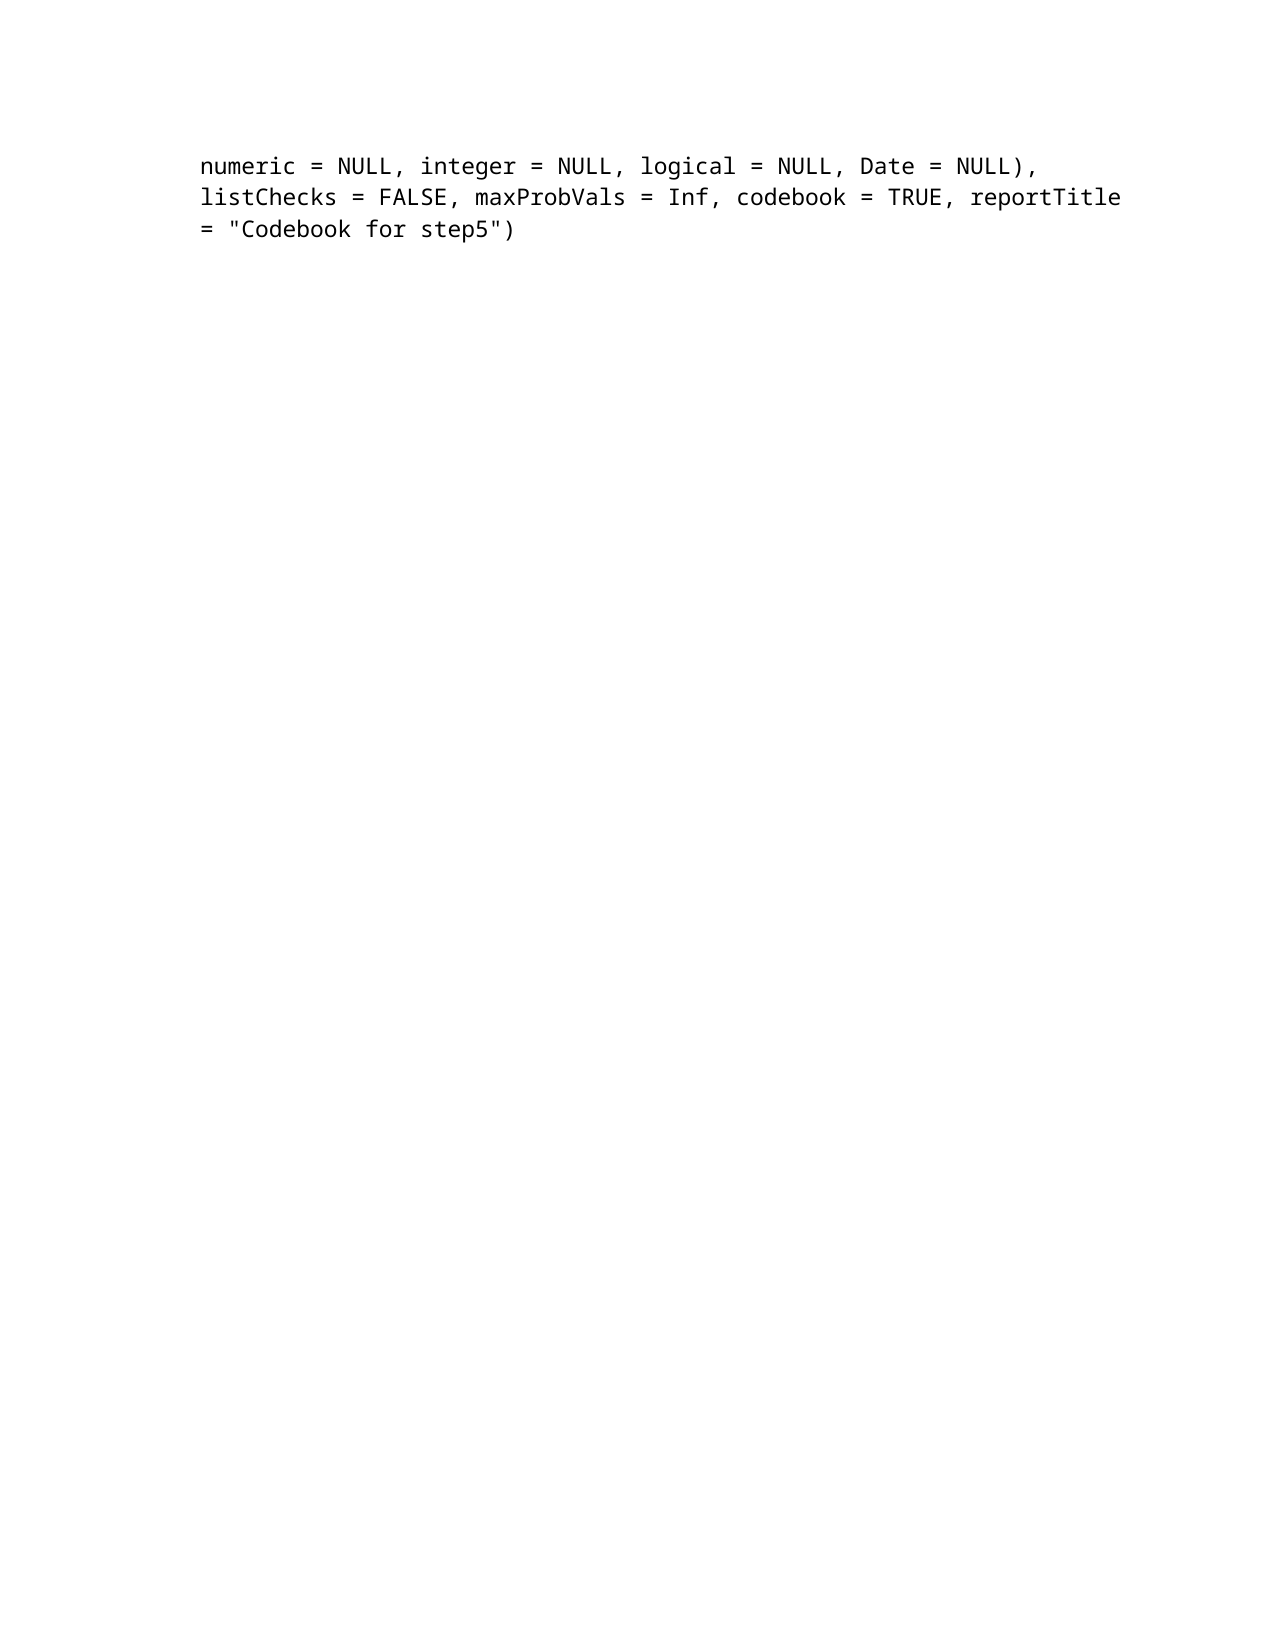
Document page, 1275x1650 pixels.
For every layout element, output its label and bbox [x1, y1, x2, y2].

list [150, 150, 1125, 244]
